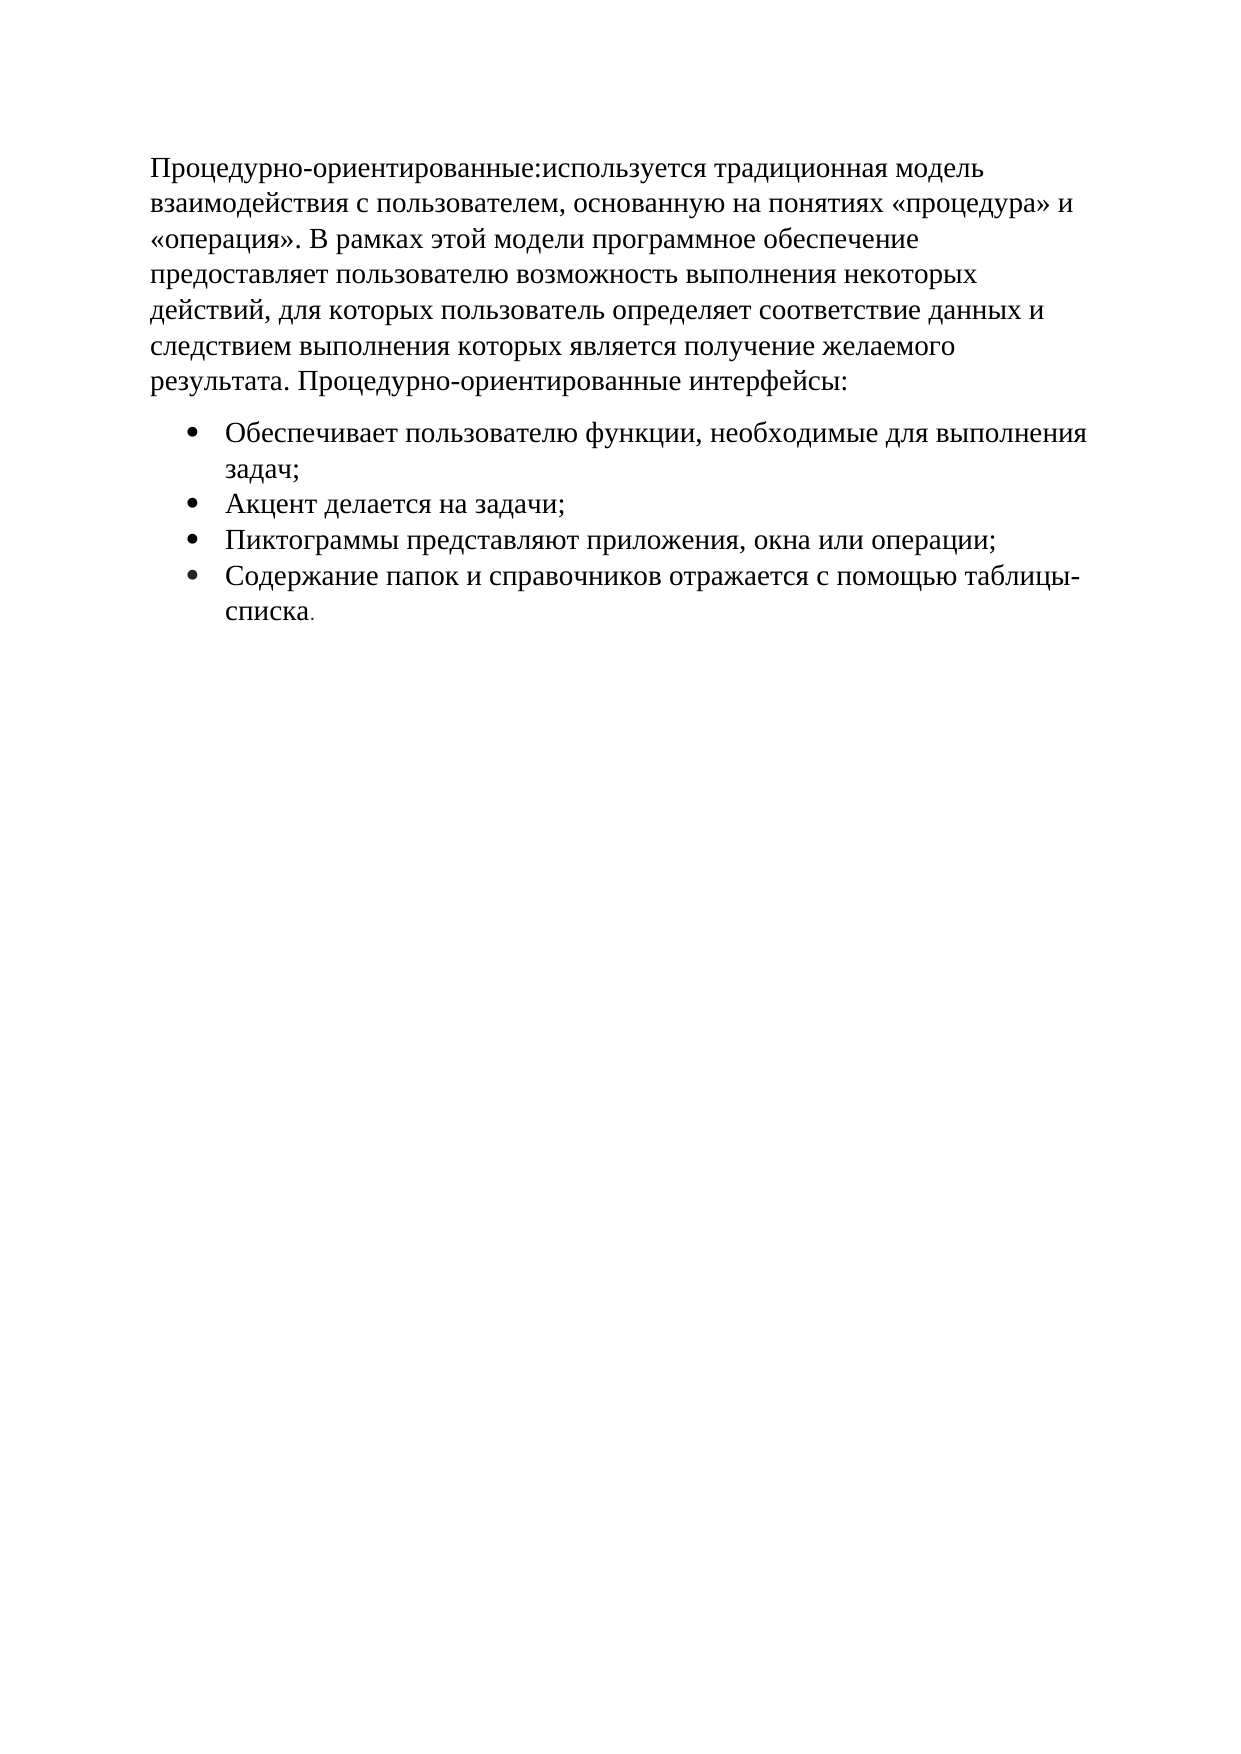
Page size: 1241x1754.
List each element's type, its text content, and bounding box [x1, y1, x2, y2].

list Акцент делается на задачи; [187, 486, 1090, 520]
list Содержание папок и справочников отражается с помощью таблицы-списка. [187, 558, 1090, 627]
list Пиктограммы представляют приложения, окна или операции; [187, 522, 1090, 556]
list Обеспечивает пользователю функции, необходимые для выполнения задач; [187, 415, 1090, 484]
text Процедурно-ориентированные:используется традиционная модель взаимодействия с пользователем, основанную на понятиях «процедура» и «операция». В рамках этой модели программное обеспечение предоставляет пользователю возможность выполнения некоторых действий, для которых пользователь определяет соответствие данных и следствием выполнения которых является получение желаемого результата. Процедурно-ориентированные интерфейсы: [150, 150, 1090, 397]
